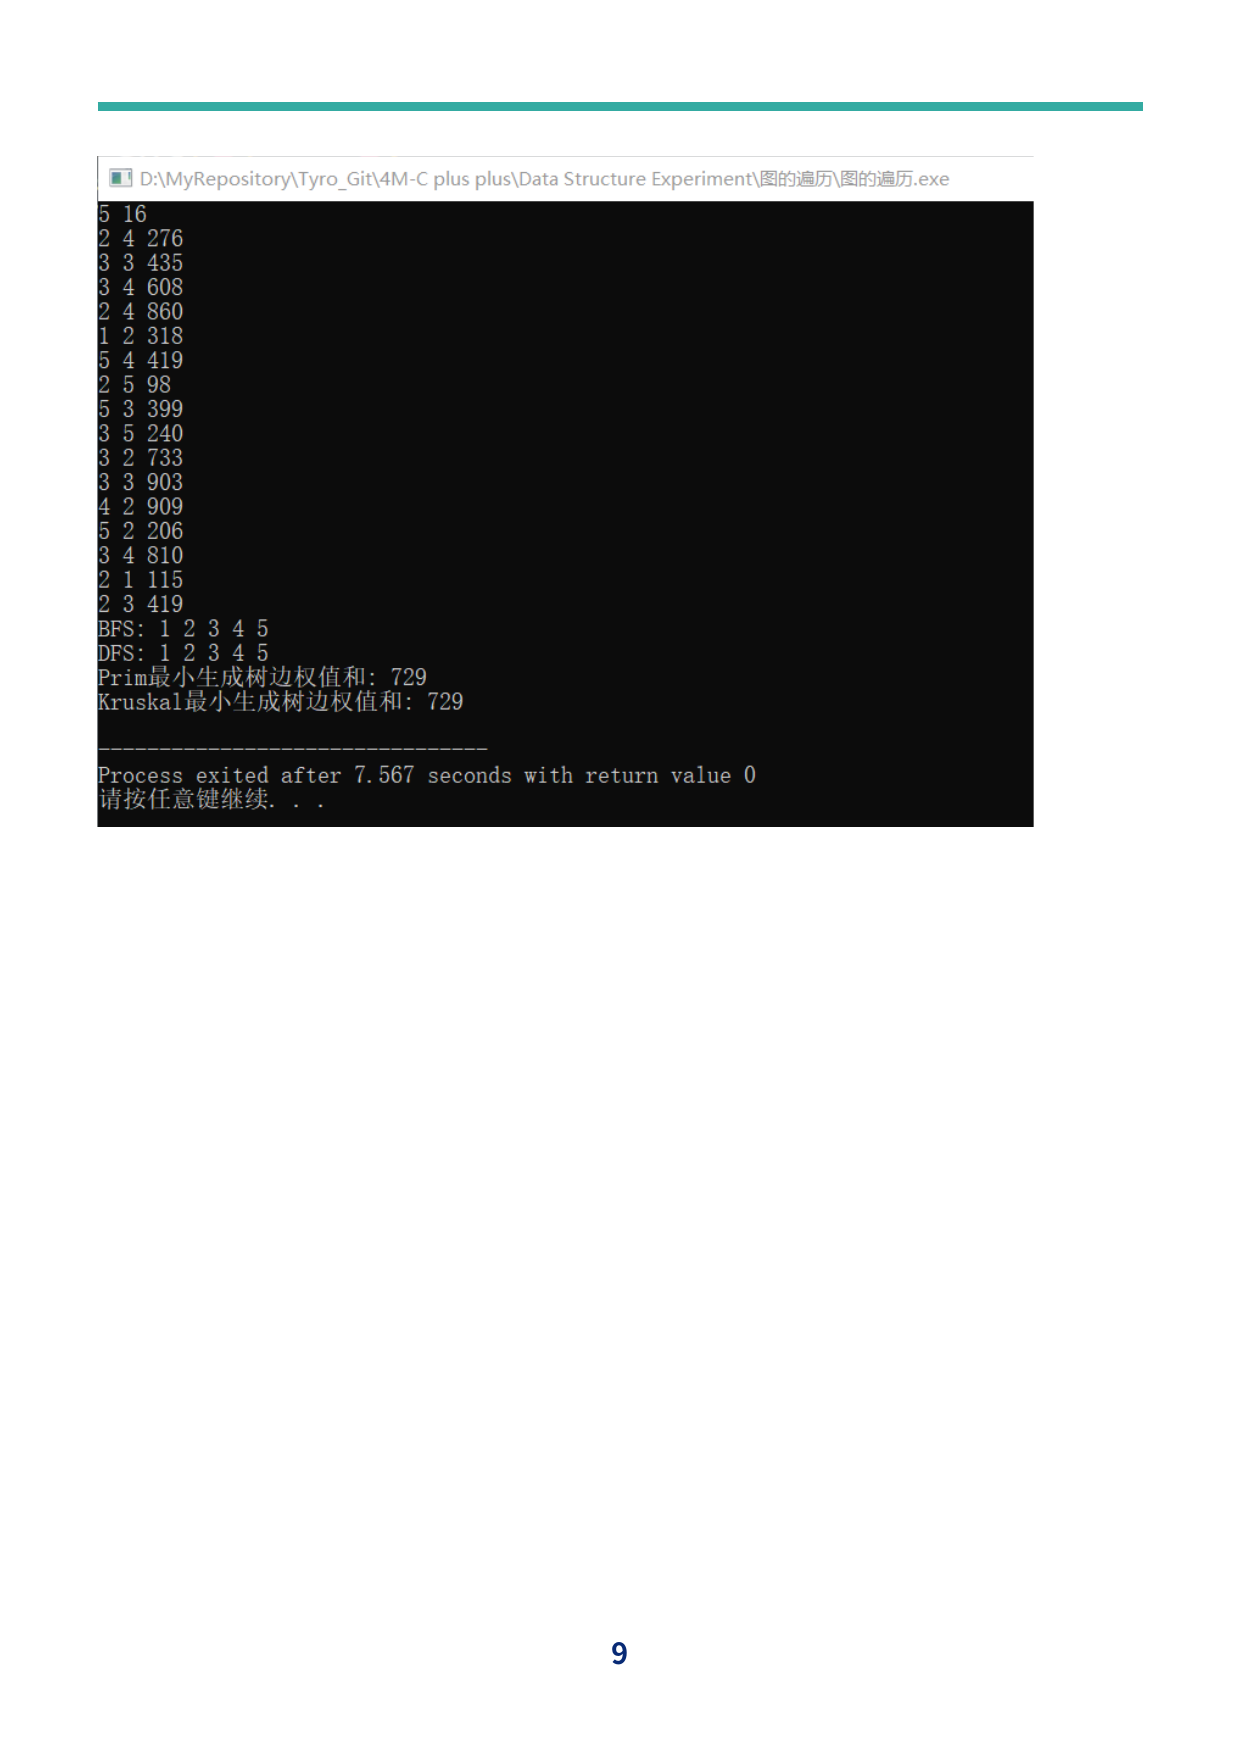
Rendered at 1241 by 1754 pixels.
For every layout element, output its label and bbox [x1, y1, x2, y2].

picture [97, 156, 1034, 827]
